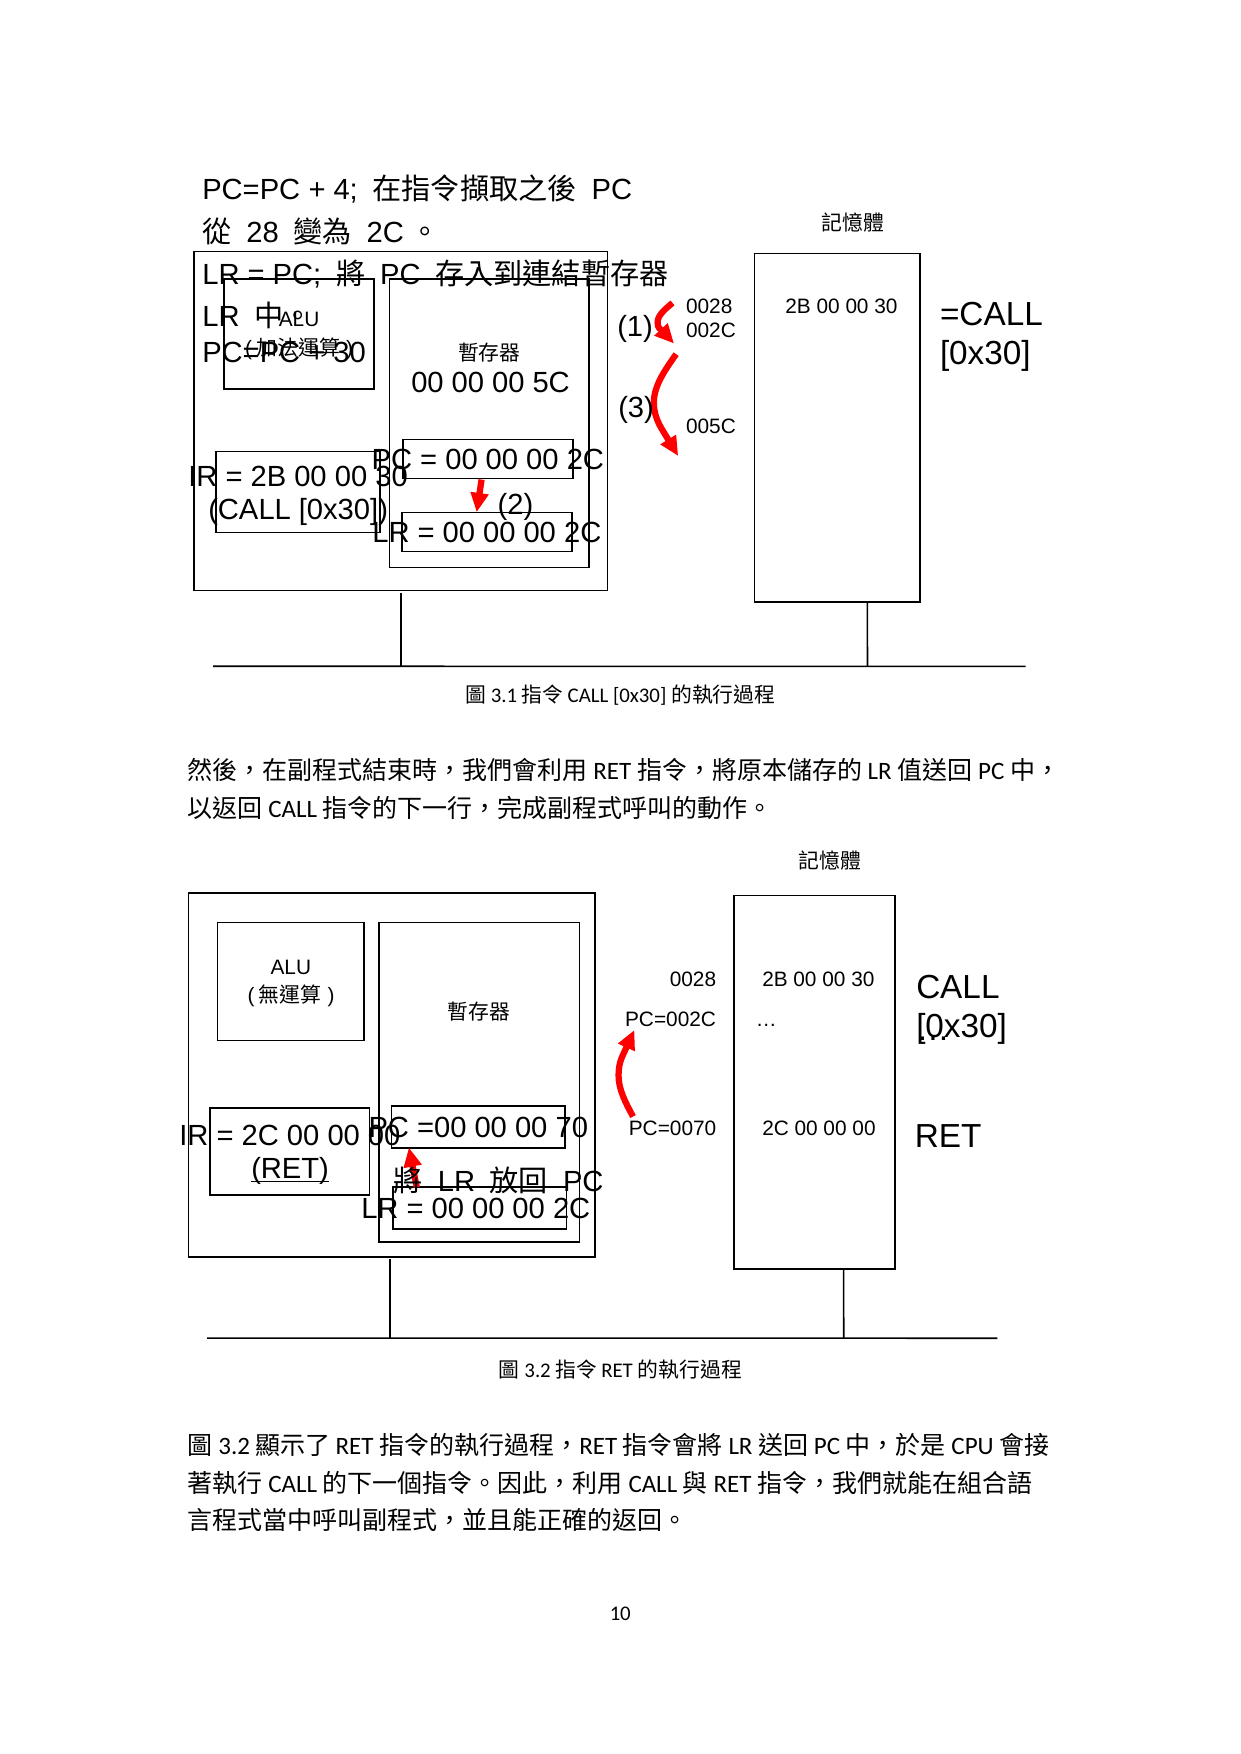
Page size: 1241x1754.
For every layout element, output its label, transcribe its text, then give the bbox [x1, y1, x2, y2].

text 然後，在副程式結束時，我們會利用 RET 指令，將原本儲存的 LR 值送回 PC 中，以返回 CALL 指令的下一行，完成副程式呼叫的動作。 [187, 750, 1053, 825]
text 圖 3.2顯示了 RET 指令的執行過程，RET 指令會將 LR 送回 PC 中，於是 CPU 會接著執行 CALL 的下一個指令。因此，利用 CALL 與 RET 指令，我們就能在組合語言程式當中呼叫副程式，並且能正確的返回。 [187, 1425, 1053, 1537]
